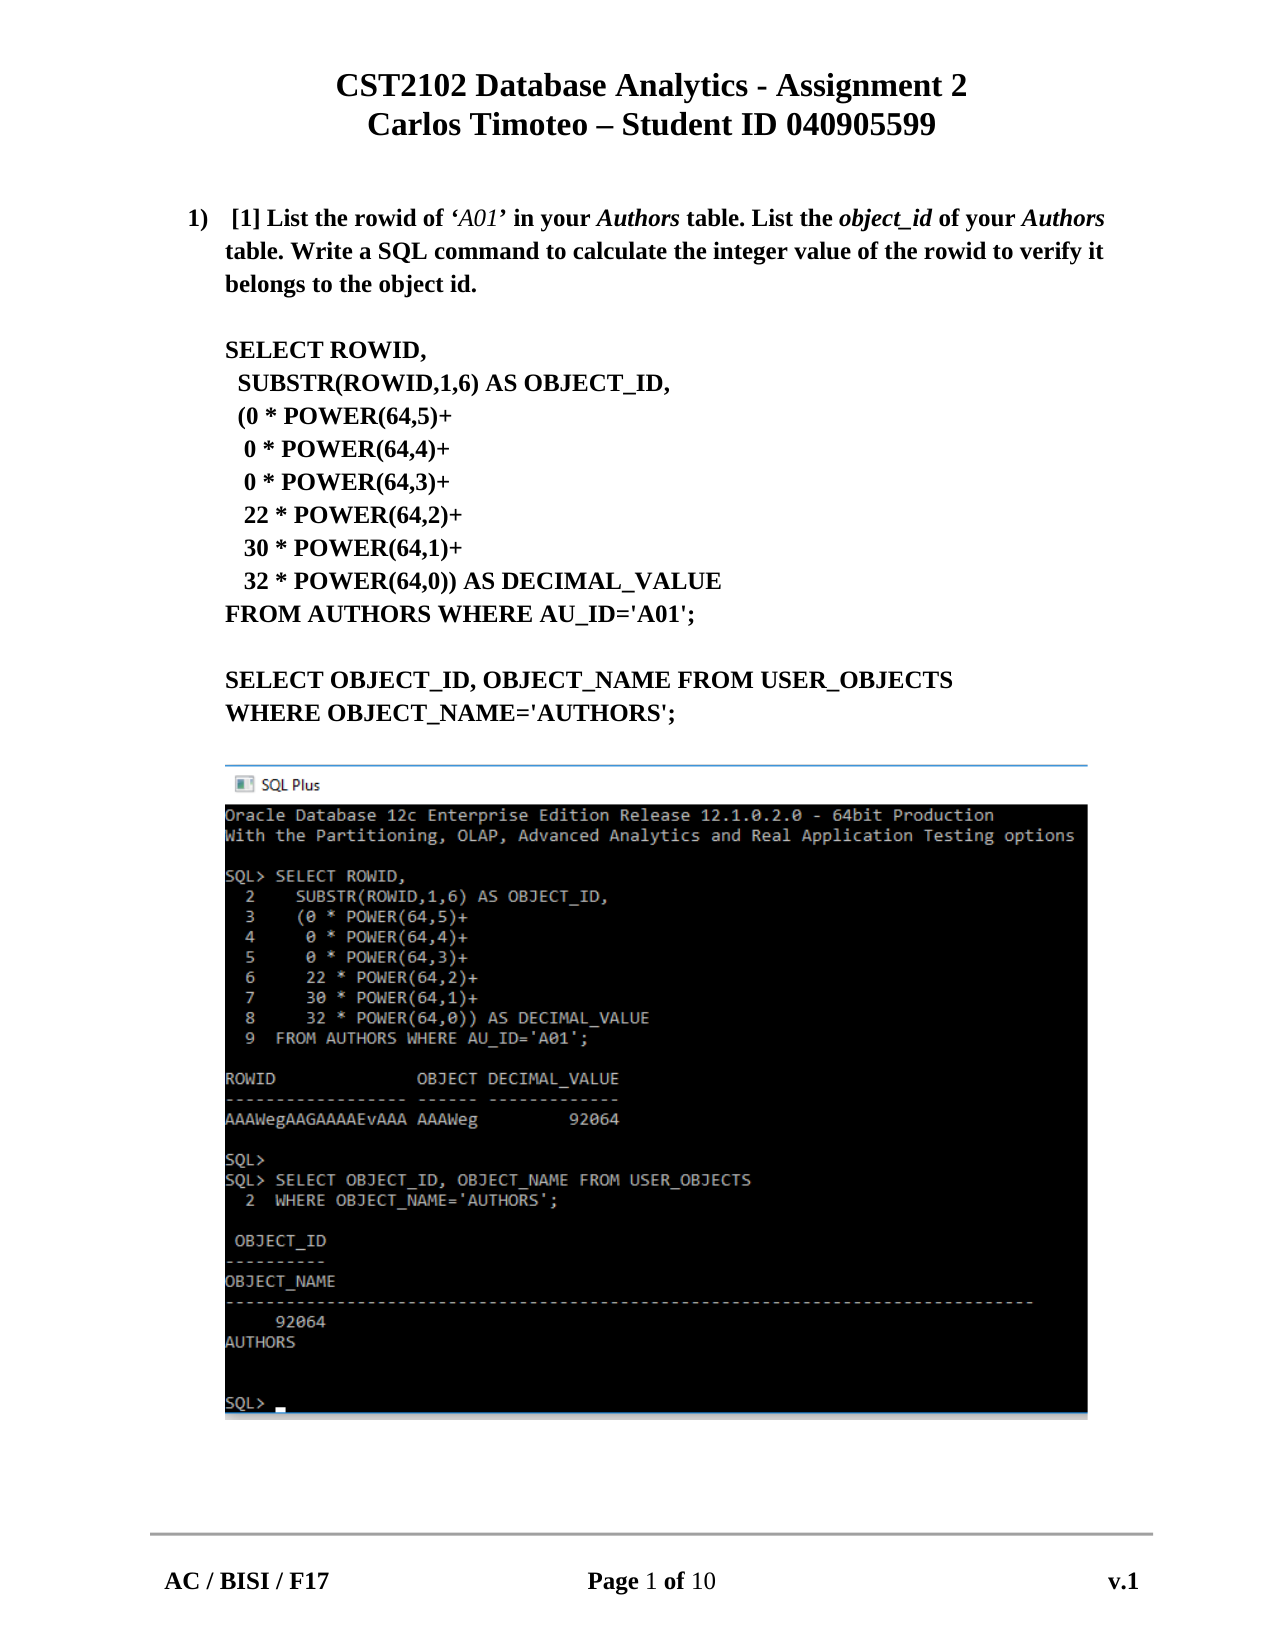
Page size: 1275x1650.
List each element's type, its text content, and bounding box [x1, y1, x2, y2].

list SUBSTR(ROWID,1,6) AS OBJECT_ID, [225, 368, 1153, 397]
list 0 * POWER(64,3)+ [225, 467, 1153, 496]
list WHERE OBJECT_NAME='AUTHORS'; [225, 698, 1153, 727]
list 0 * POWER(64,4)+ [225, 434, 1153, 463]
list 32 * POWER(64,0)) AS DECIMAL_VALUE [225, 566, 1153, 595]
list FROM AUTHORS WHERE AU_ID='A01'; [225, 599, 1153, 628]
list [1] List the rowid of ‘A01’ in your Authors table. List the object_id of your Authors table. Write a SQL command to calculate the integer value of the rowid to verify it belongs to the object id. [187, 203, 1153, 298]
list 22 * POWER(64,2)+ [225, 500, 1153, 529]
picture [225, 764, 1088, 1420]
list SELECT OBJECT_ID, OBJECT_NAME FROM USER_OBJECTS [225, 665, 1153, 694]
list 30 * POWER(64,1)+ [225, 533, 1153, 562]
list (0 * POWER(64,5)+ [225, 401, 1153, 430]
list SELECT ROWID, [225, 335, 1153, 364]
